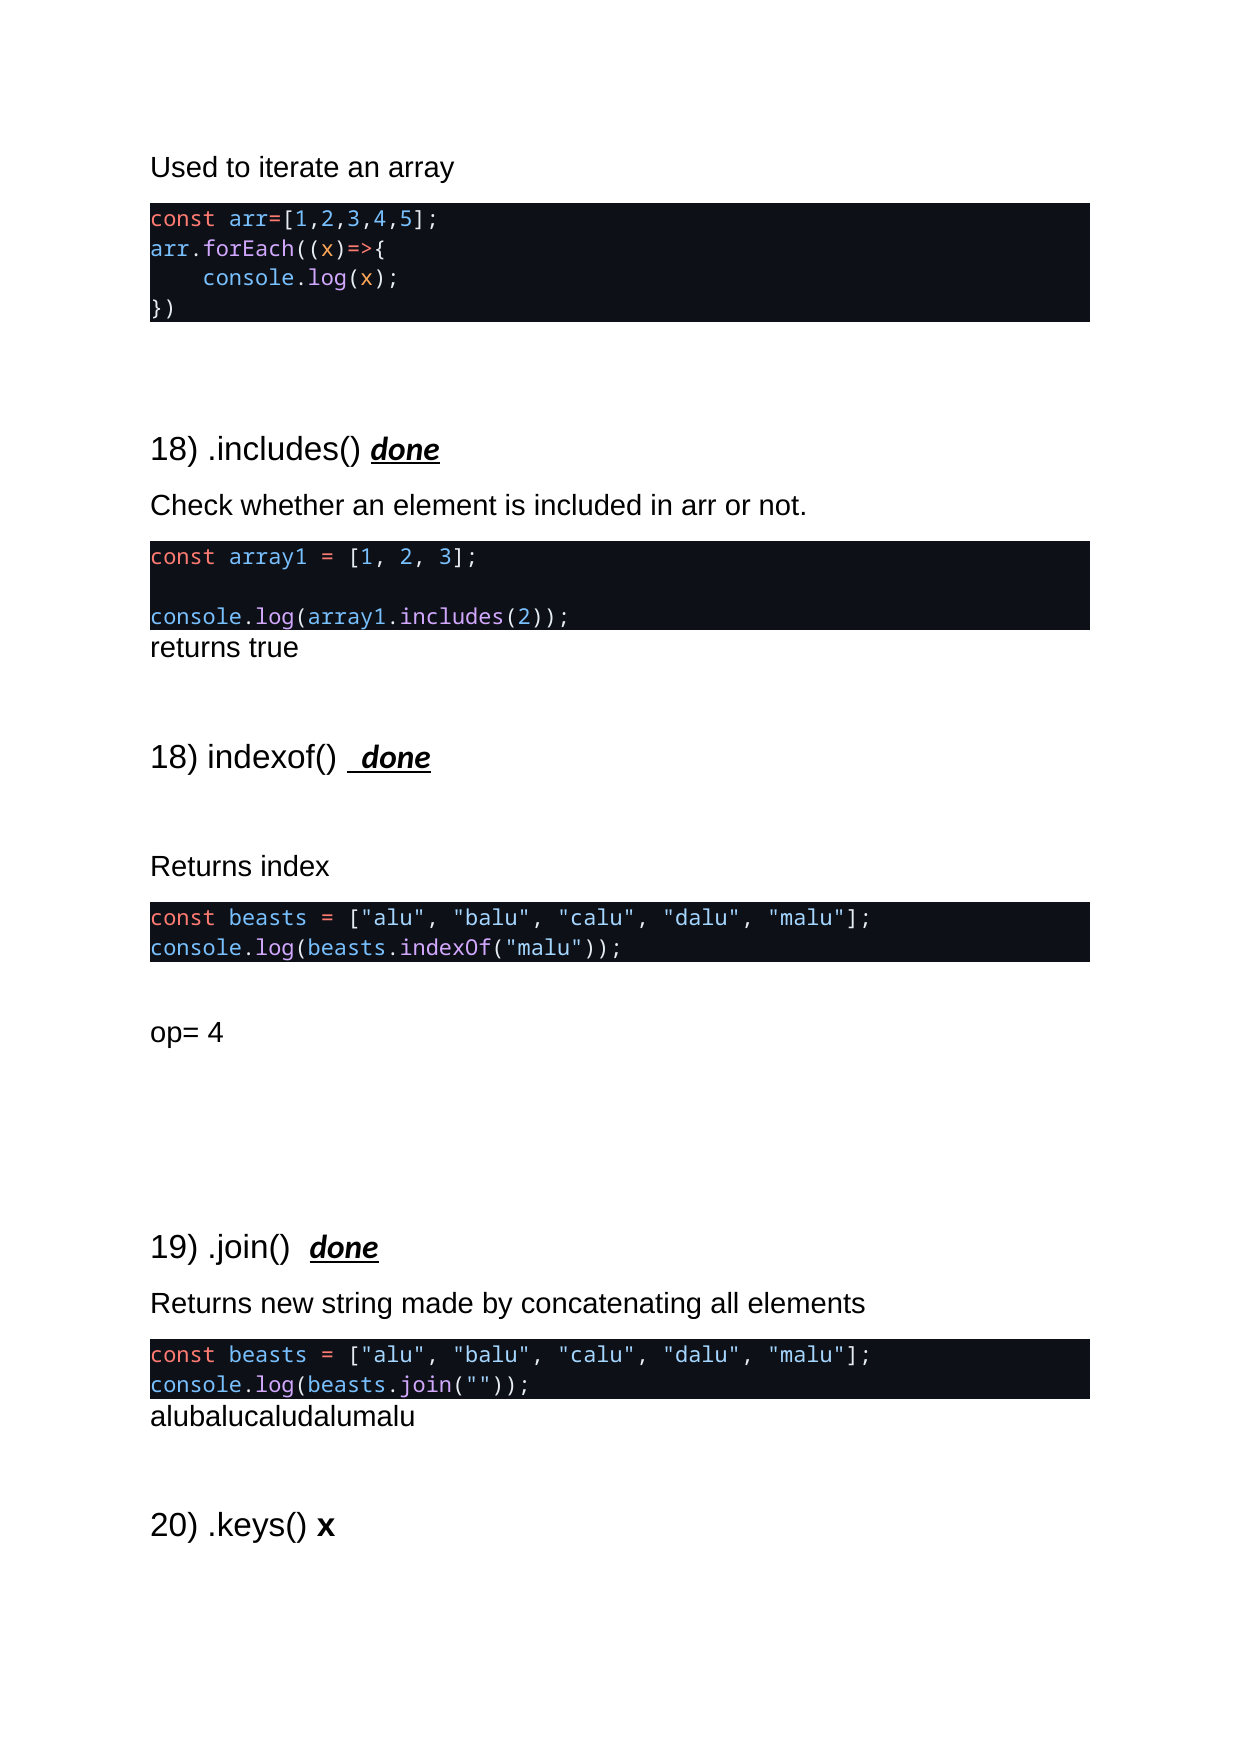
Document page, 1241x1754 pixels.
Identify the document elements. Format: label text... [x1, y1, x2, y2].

text console.log(x); [150, 262, 1090, 292]
text 19) .join() done [150, 1226, 1090, 1267]
text Check whether an element is included in arr or not. [150, 488, 1090, 522]
text alubalucaludalumalu [150, 1399, 1090, 1432]
text console.log(array1.includes(2)); [150, 601, 1090, 630]
text Returns new string made by concatenating all elements [150, 1287, 1090, 1320]
text op= 4 [150, 1015, 1090, 1048]
text 20) .keys() x [150, 1504, 1090, 1543]
text const arr=[1,2,3,4,5]; [150, 203, 1090, 233]
text 18) .includes() done [150, 428, 1090, 468]
text returns true [150, 630, 1090, 664]
text Returns index [150, 849, 1090, 883]
text console.log(beasts.indexOf("malu")); [150, 932, 1090, 962]
text const beasts = ["alu", "balu", "calu", "dalu", "malu"]; [150, 1339, 1090, 1369]
text Used to iterate an array [150, 150, 1090, 183]
text const beasts = ["alu", "balu", "calu", "dalu", "malu"]; [150, 902, 1090, 932]
text arr.forEach((x)=>{ [150, 233, 1090, 262]
text console.log(beasts.join("")); [150, 1369, 1090, 1399]
text 18) indexof() done [150, 736, 1090, 777]
text const array1 = [1, 2, 3]; [150, 541, 1090, 571]
text }) [150, 292, 1090, 322]
